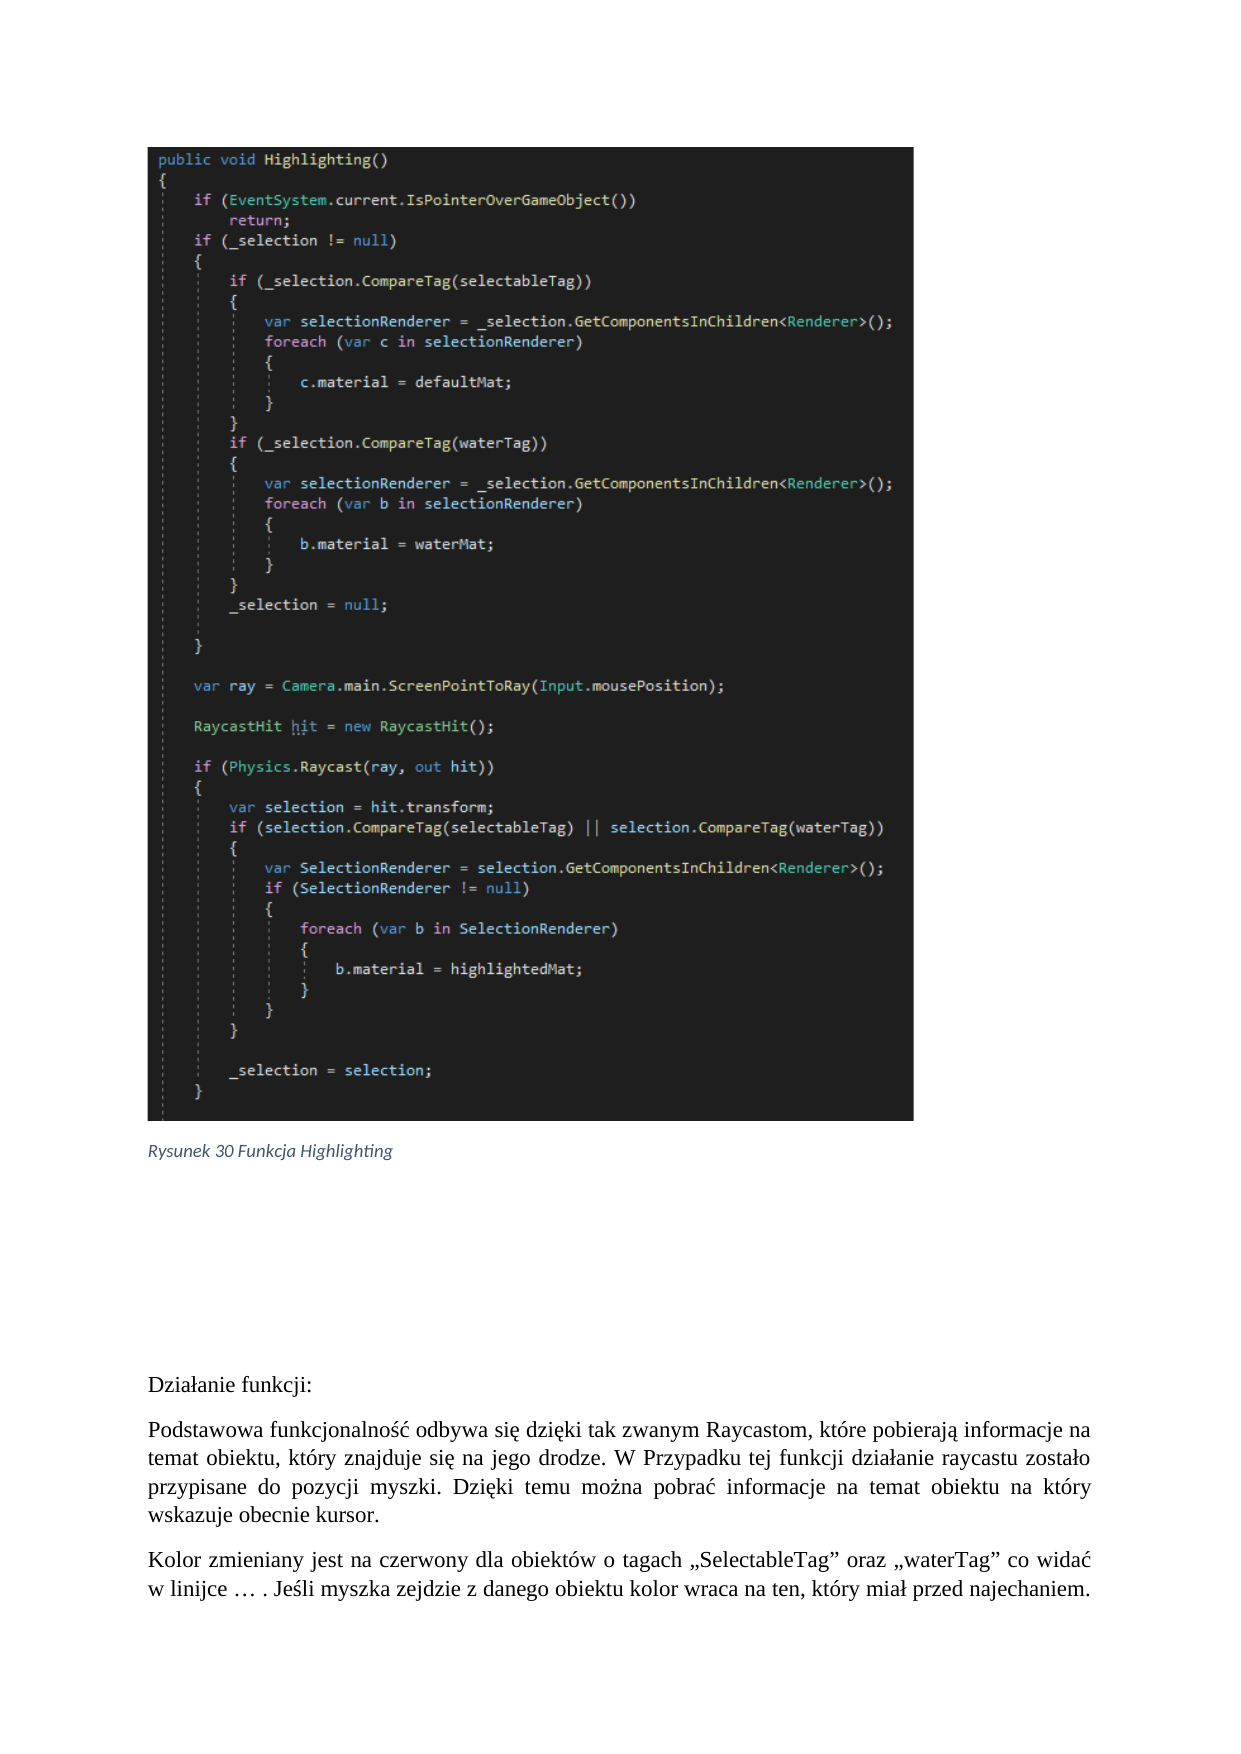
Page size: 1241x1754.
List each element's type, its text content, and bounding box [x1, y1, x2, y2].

picture [147, 147, 914, 1121]
text Działanie funkcji: [148, 1371, 1093, 1397]
